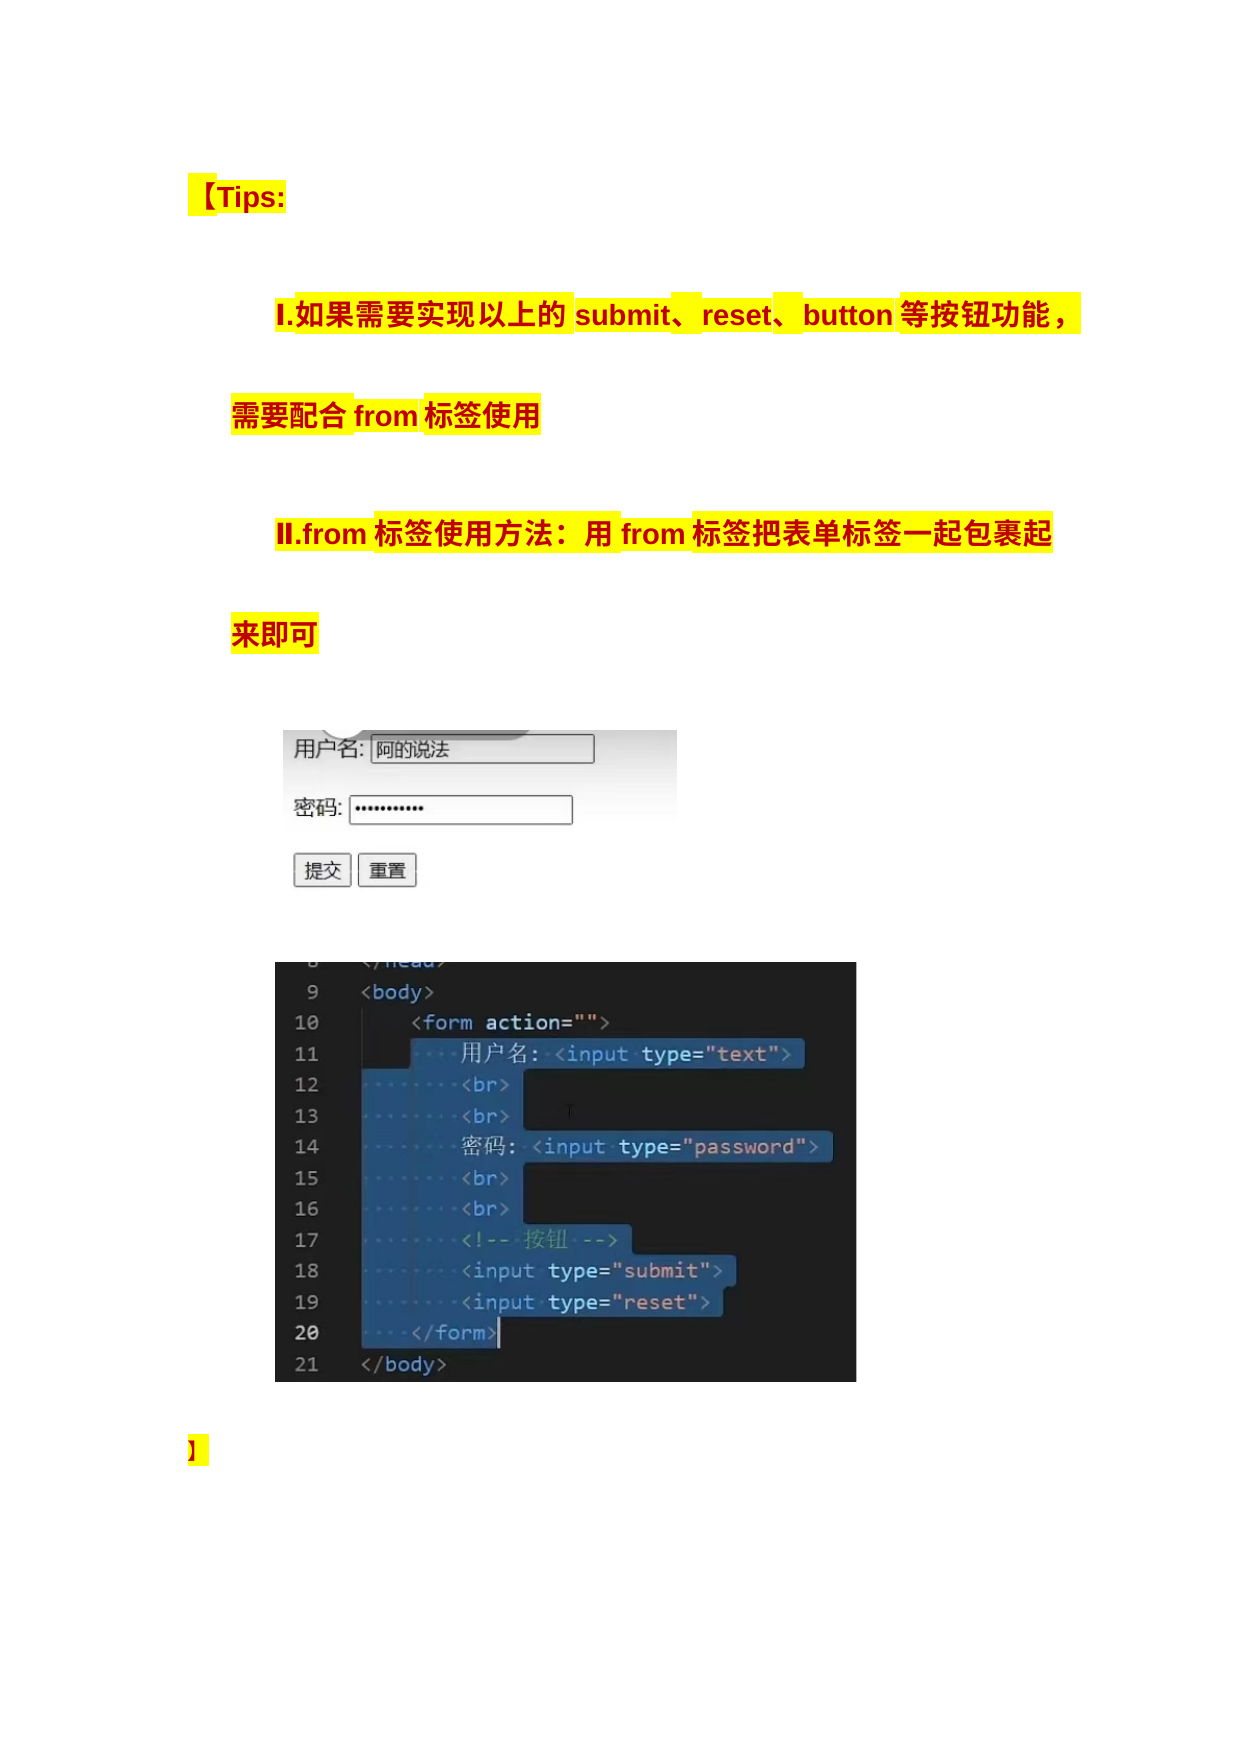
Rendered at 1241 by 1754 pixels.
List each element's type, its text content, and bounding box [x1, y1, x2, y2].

subtitle Ⅱ.from标签使用方法：用from标签把表单标签一起包裹起来即可 [231, 499, 1053, 665]
picture [275, 962, 857, 1382]
subtitle 【Tips: [187, 162, 1053, 227]
subtitle Ⅰ.如果需要实现以上的submit、reset、button等按钮功能，需要配合from标签使用 [231, 280, 1053, 446]
picture [283, 730, 677, 903]
text 】 [187, 1433, 1053, 1466]
